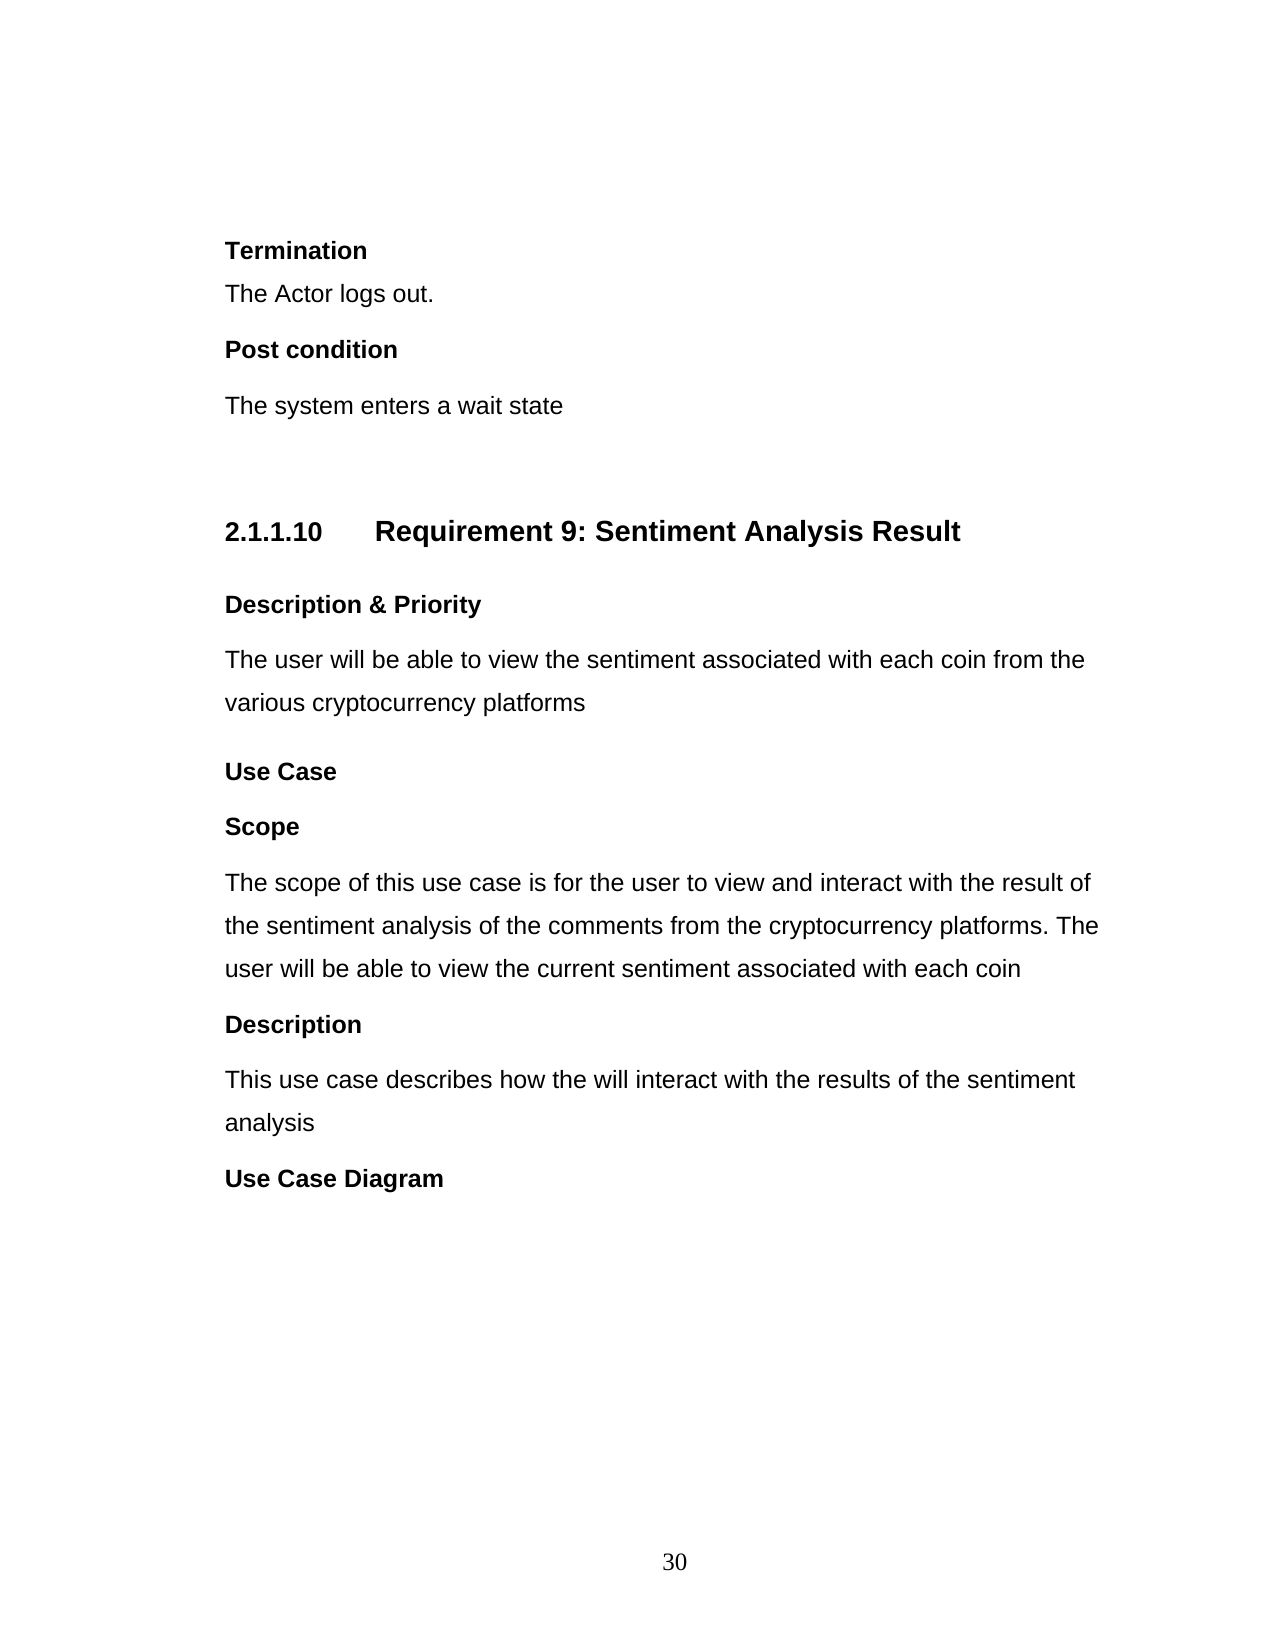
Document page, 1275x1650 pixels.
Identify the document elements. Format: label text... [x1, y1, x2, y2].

text The user will be able to view the sentiment associated with each coin from the various cryptocurrency platforms [224, 645, 1125, 717]
subtitle Use Case [224, 757, 1125, 785]
subtitle Requirement 9: Sentiment Analysis Result [224, 514, 1125, 548]
text Use Case Diagram [224, 1164, 1125, 1193]
text The scope of this use case is for the user to view and interact with the result of the sentiment analysis of the comments from the cryptocurrency platforms. The user will be able to view the current sentiment associated with each coin [224, 868, 1125, 983]
text Post condition [224, 335, 1125, 364]
subtitle Description & Priority [224, 590, 1125, 618]
text Description [224, 1010, 1125, 1038]
text The Actor logs out. [224, 279, 1125, 308]
text The system enters a wait state [224, 391, 1125, 419]
text Termination [224, 236, 1125, 265]
text Scope [224, 812, 1125, 841]
text This use case describes how the will interact with the results of the sentiment analysis [224, 1065, 1125, 1137]
